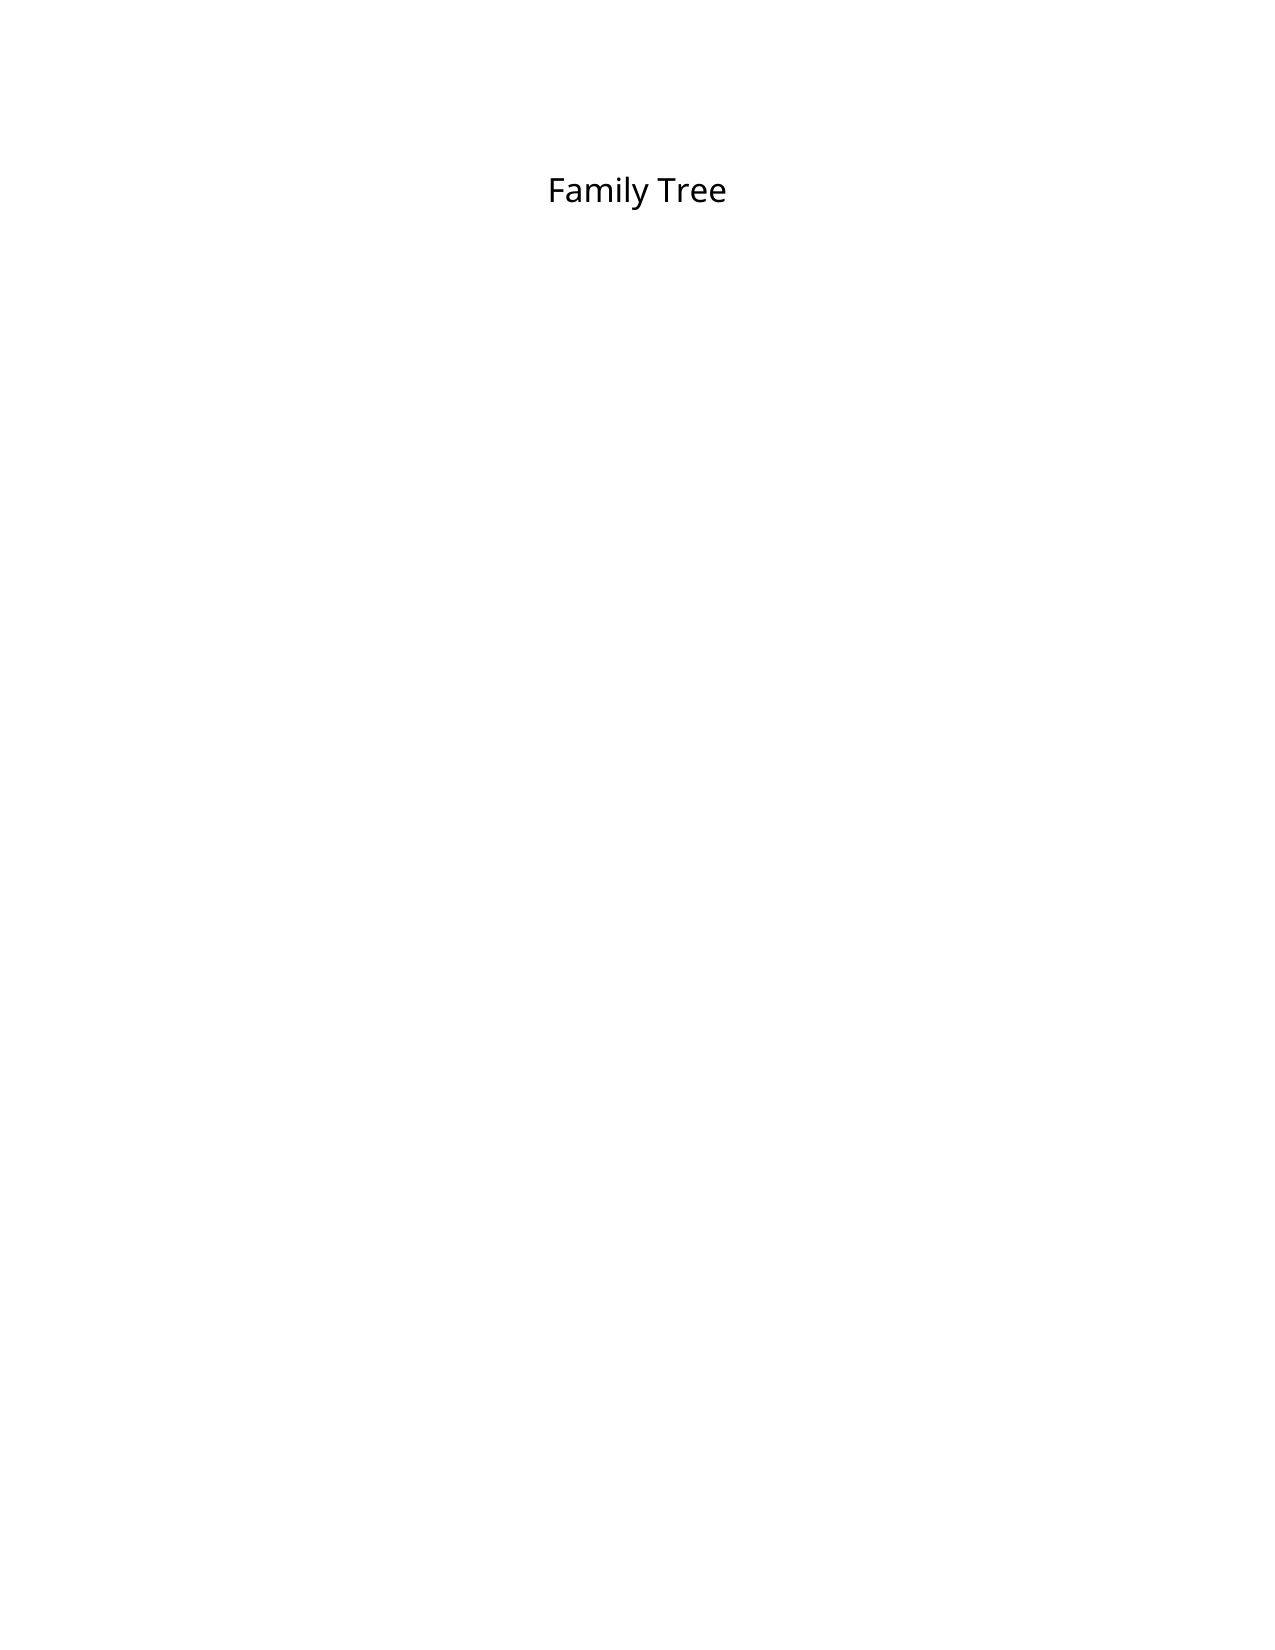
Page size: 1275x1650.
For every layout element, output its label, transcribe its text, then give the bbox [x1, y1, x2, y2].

subtitle Family Tree [150, 167, 1125, 212]
